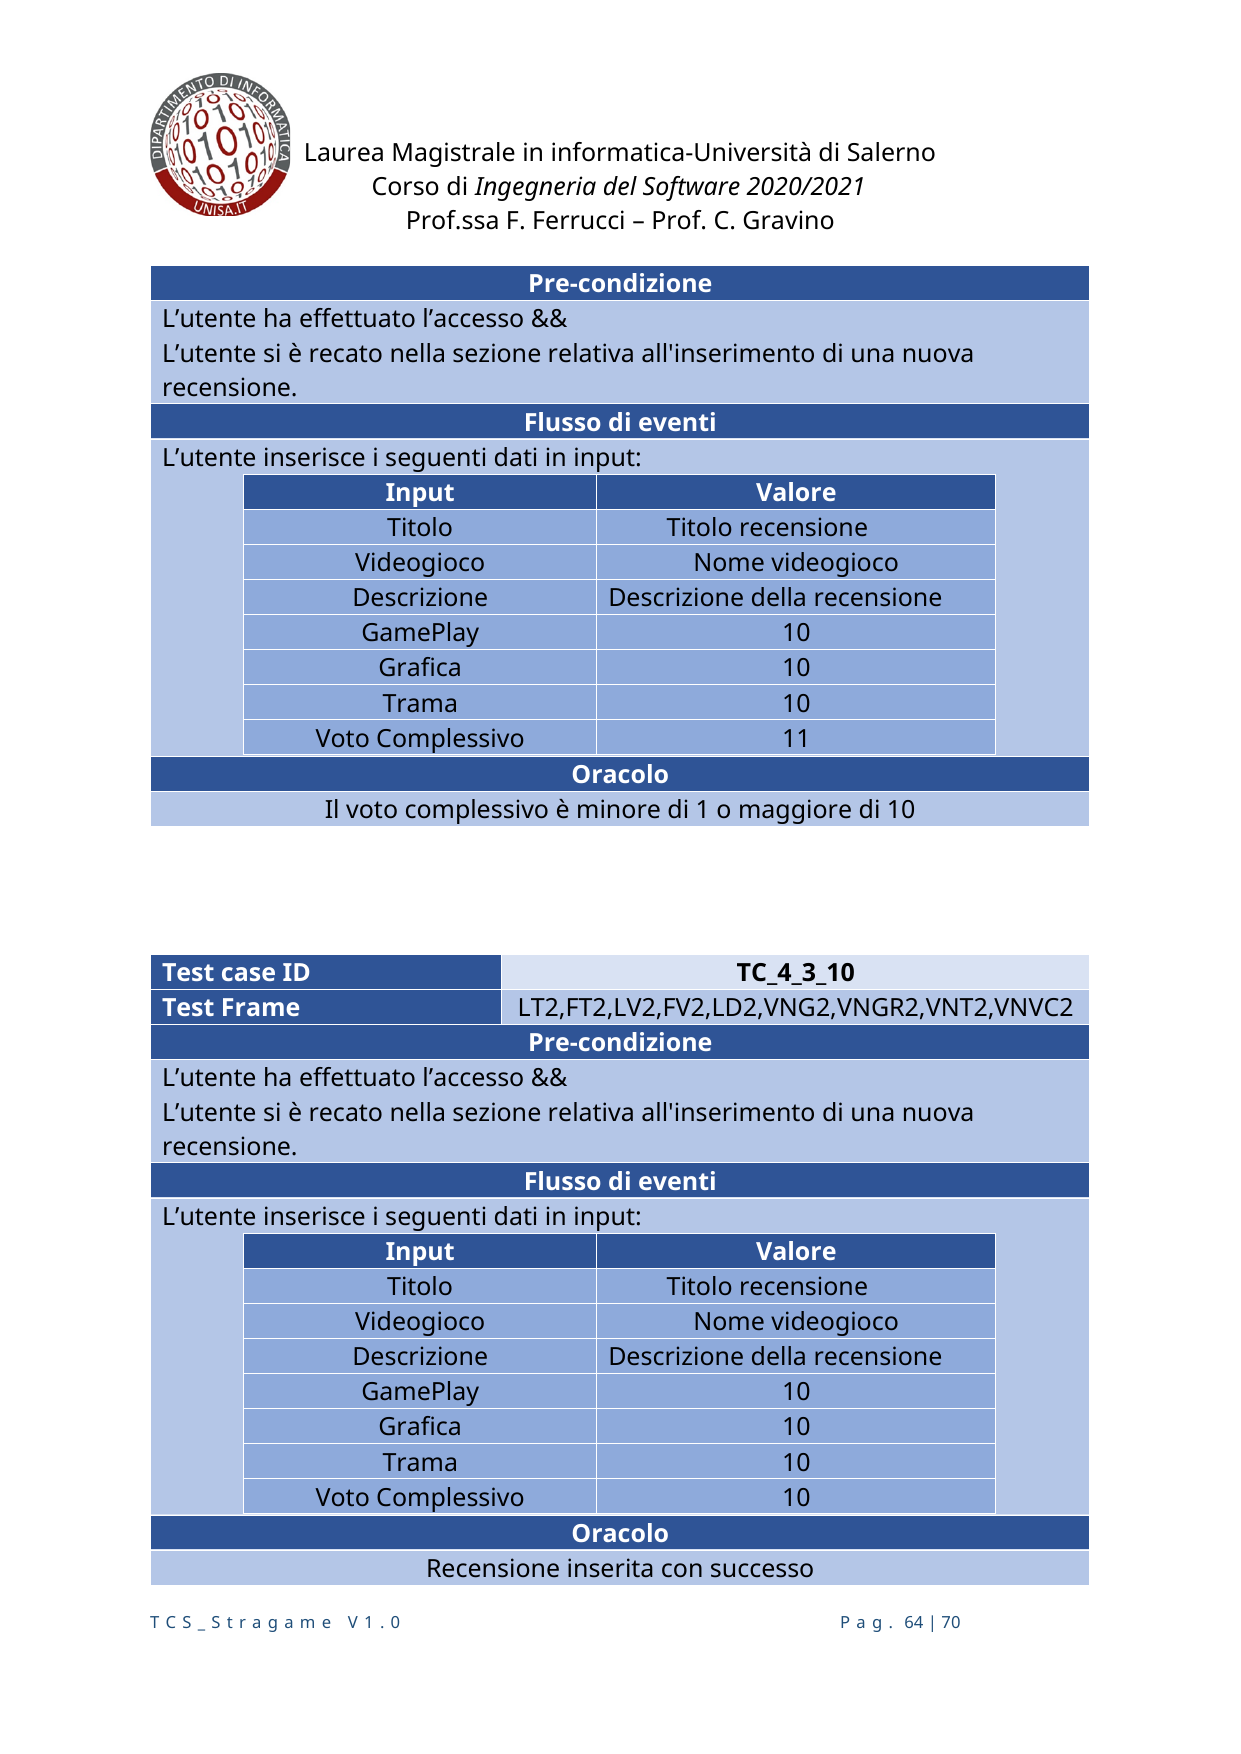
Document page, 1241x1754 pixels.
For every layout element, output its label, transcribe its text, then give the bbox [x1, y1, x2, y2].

table_cell Il voto complessivo è minore di 1 o maggiore di 10 [151, 792, 1089, 826]
table_cell Flusso di eventi [151, 1163, 1089, 1197]
table_cell L’utente inserisce i seguenti dati in input: [151, 440, 1089, 756]
table_cell L’utente ha effettuato l’accesso && L’utente si è recato nella sezione relativa all'inserimento di una nuova recensione. [151, 1060, 1089, 1162]
table_cell Test Frame [151, 990, 501, 1024]
table_cell Pre-condizione [151, 266, 1089, 300]
table_cell Recensione inserita con successo [151, 1551, 1089, 1585]
table_header Test case ID [151, 955, 501, 989]
table_cell L’utente inserisce i seguenti dati in input: [151, 1199, 1089, 1514]
table_cell Oracolo [151, 1516, 1089, 1549]
table_cell Flusso di eventi [151, 404, 1089, 438]
table_cell Pre-condizione [151, 1025, 1089, 1059]
table_cell LT2,FT2,LV2,FV2,LD2,VNG2,VNGR2,VNT2,VNVC2 [502, 990, 1089, 1024]
table_cell L’utente ha effettuato l’accesso && L’utente si è recato nella sezione relativa all'inserimento di una nuova recensione. [151, 301, 1089, 403]
picture [149, 73, 290, 215]
table_header TC_4_3_10 [502, 955, 1089, 989]
table_cell Oracolo [151, 757, 1089, 791]
